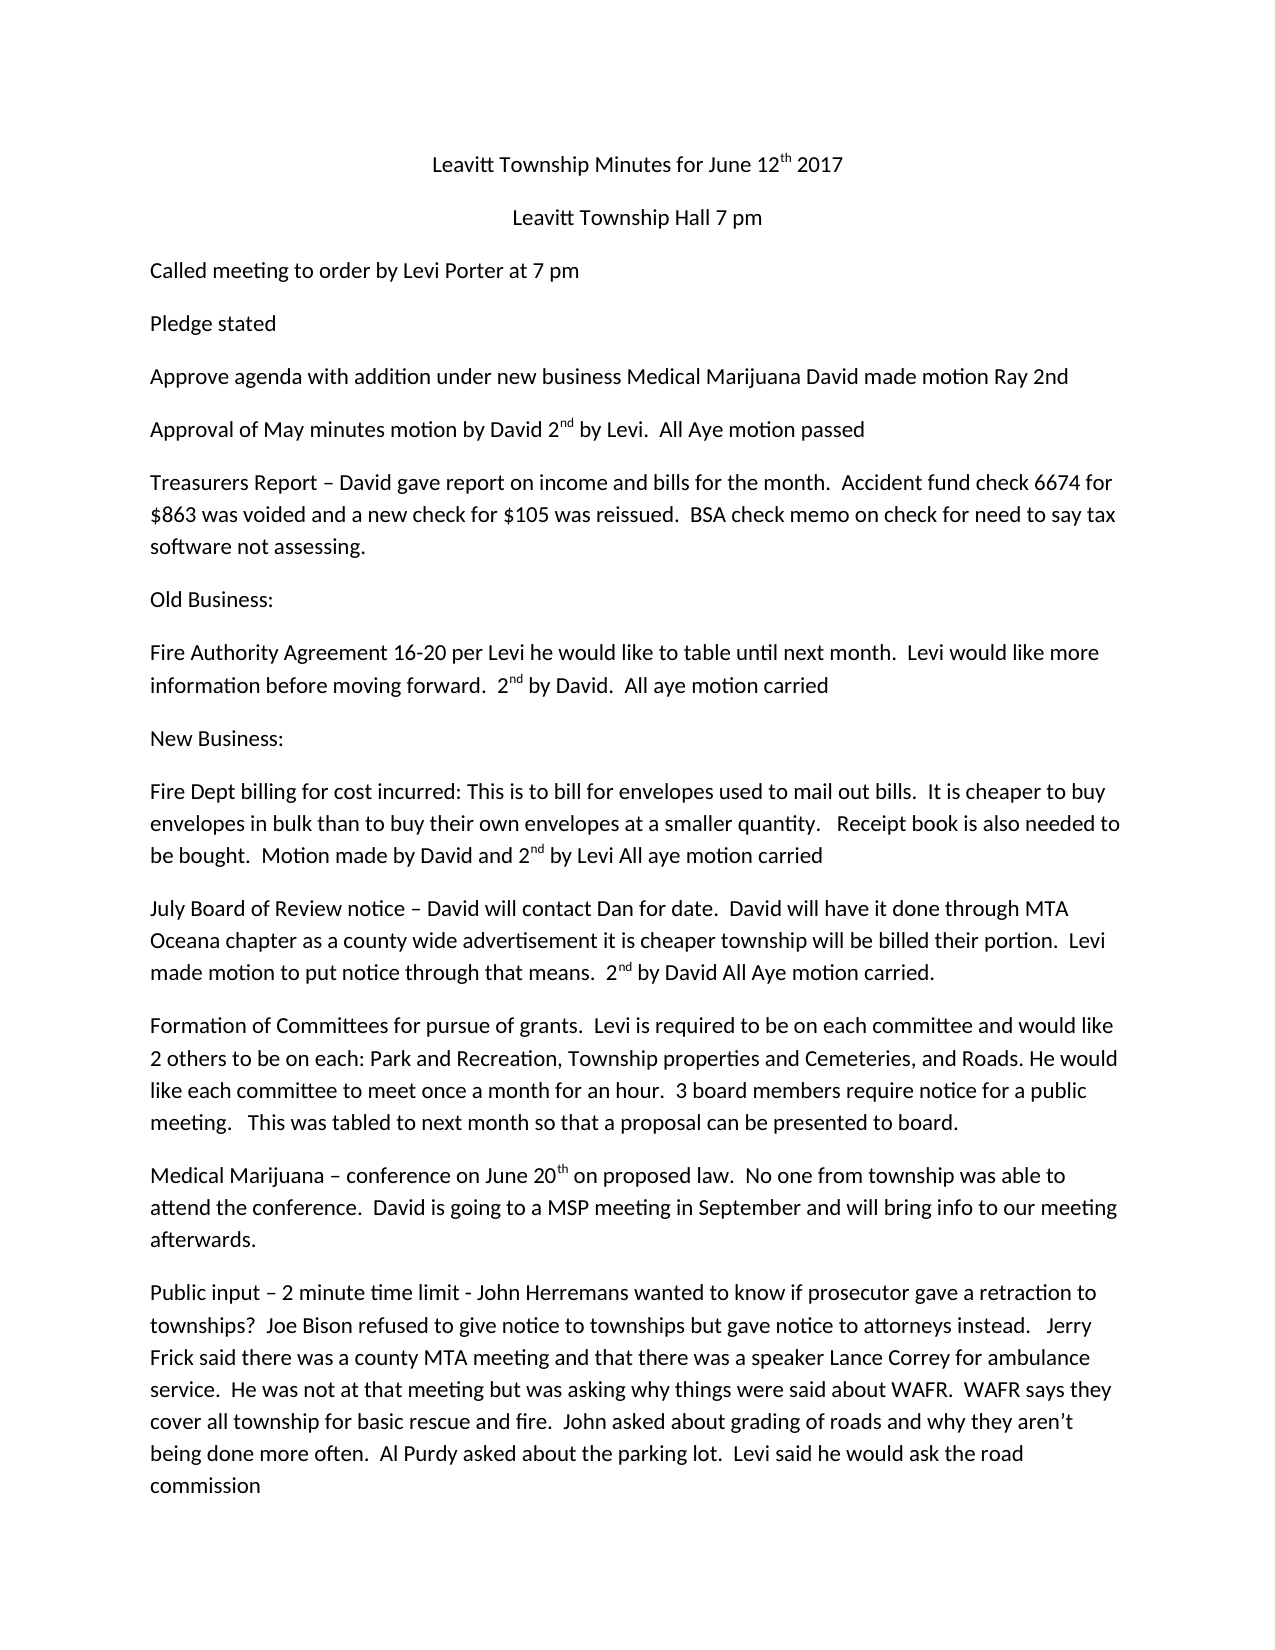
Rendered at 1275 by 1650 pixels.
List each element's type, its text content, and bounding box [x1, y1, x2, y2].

text Fire Authority Agreement 16-20 per Levi he would like to table until next month. Levi would like more information before moving forward. 2nd by David. All aye motion carried [150, 638, 1125, 699]
text Treasurers Report – David gave report on income and bills for the month. Accident fund check 6674 for $863 was voided and a new check for $105 was reissued. BSA check memo on check for need to say tax software not assessing. [150, 468, 1125, 561]
text Old Business: [150, 586, 1125, 613]
text July Board of Review notice – David will contact Dan for date. David will have it done through MTA Oceana chapter as a county wide advertisement it is cheaper township will be billed their portion. Levi made motion to put notice through that means. 2nd by David All Aye motion carried. [150, 894, 1125, 987]
text Leavitt Township Minutes for June 12th 2017 [150, 150, 1125, 178]
text Fire Dept billing for cost incurred: This is to bill for envelopes used to mail out bills. It is cheaper to buy envelopes in bulk than to buy their own envelopes at a smaller quantity. Receipt book is also needed to be bought. Motion made by David and 2nd by Levi All aye motion carried [150, 777, 1125, 869]
text Public input – 2 minute time limit - John Herremans wanted to know if prosecutor gave a retraction to townships? Joe Bison refused to give notice to townships but gave notice to attorneys instead. Jerry Frick said there was a county MTA meeting and that there was a speaker Lance Correy for ambulance service. He was not at that meeting but was asking why things were said about WAFR. WAFR says they cover all township for basic rescue and fire. John asked about grading of roads and why they aren’t being done more often. Al Purdy asked about the parking lot. Levi said he would ask the road commission [150, 1278, 1125, 1500]
text Medical Marijuana – conference on June 20th on proposed law. No one from township was able to attend the conference. David is going to a MSP meeting in September and will bring info to our meeting afterwards. [150, 1161, 1125, 1253]
text Leavitt Township Hall 7 pm [150, 203, 1125, 231]
text Pledge stated [150, 309, 1125, 337]
text Formation of Committees for pursue of grants. Levi is required to be on each committee and would like 2 others to be on each: Park and Recreation, Township properties and Cemeteries, and Roads. He would like each committee to meet once a month for an hour. 3 board members require notice for a public meeting. This was tabled to next month so that a proposal can be presented to board. [150, 1012, 1125, 1136]
text New Business: [150, 724, 1125, 752]
text Approval of May minutes motion by David 2nd by Levi. All Aye motion passed [150, 415, 1125, 443]
text Approve agenda with addition under new business Medical Marijuana David made motion Ray 2nd [150, 362, 1125, 390]
text Called meeting to order by Levi Porter at 7 pm [150, 256, 1125, 284]
